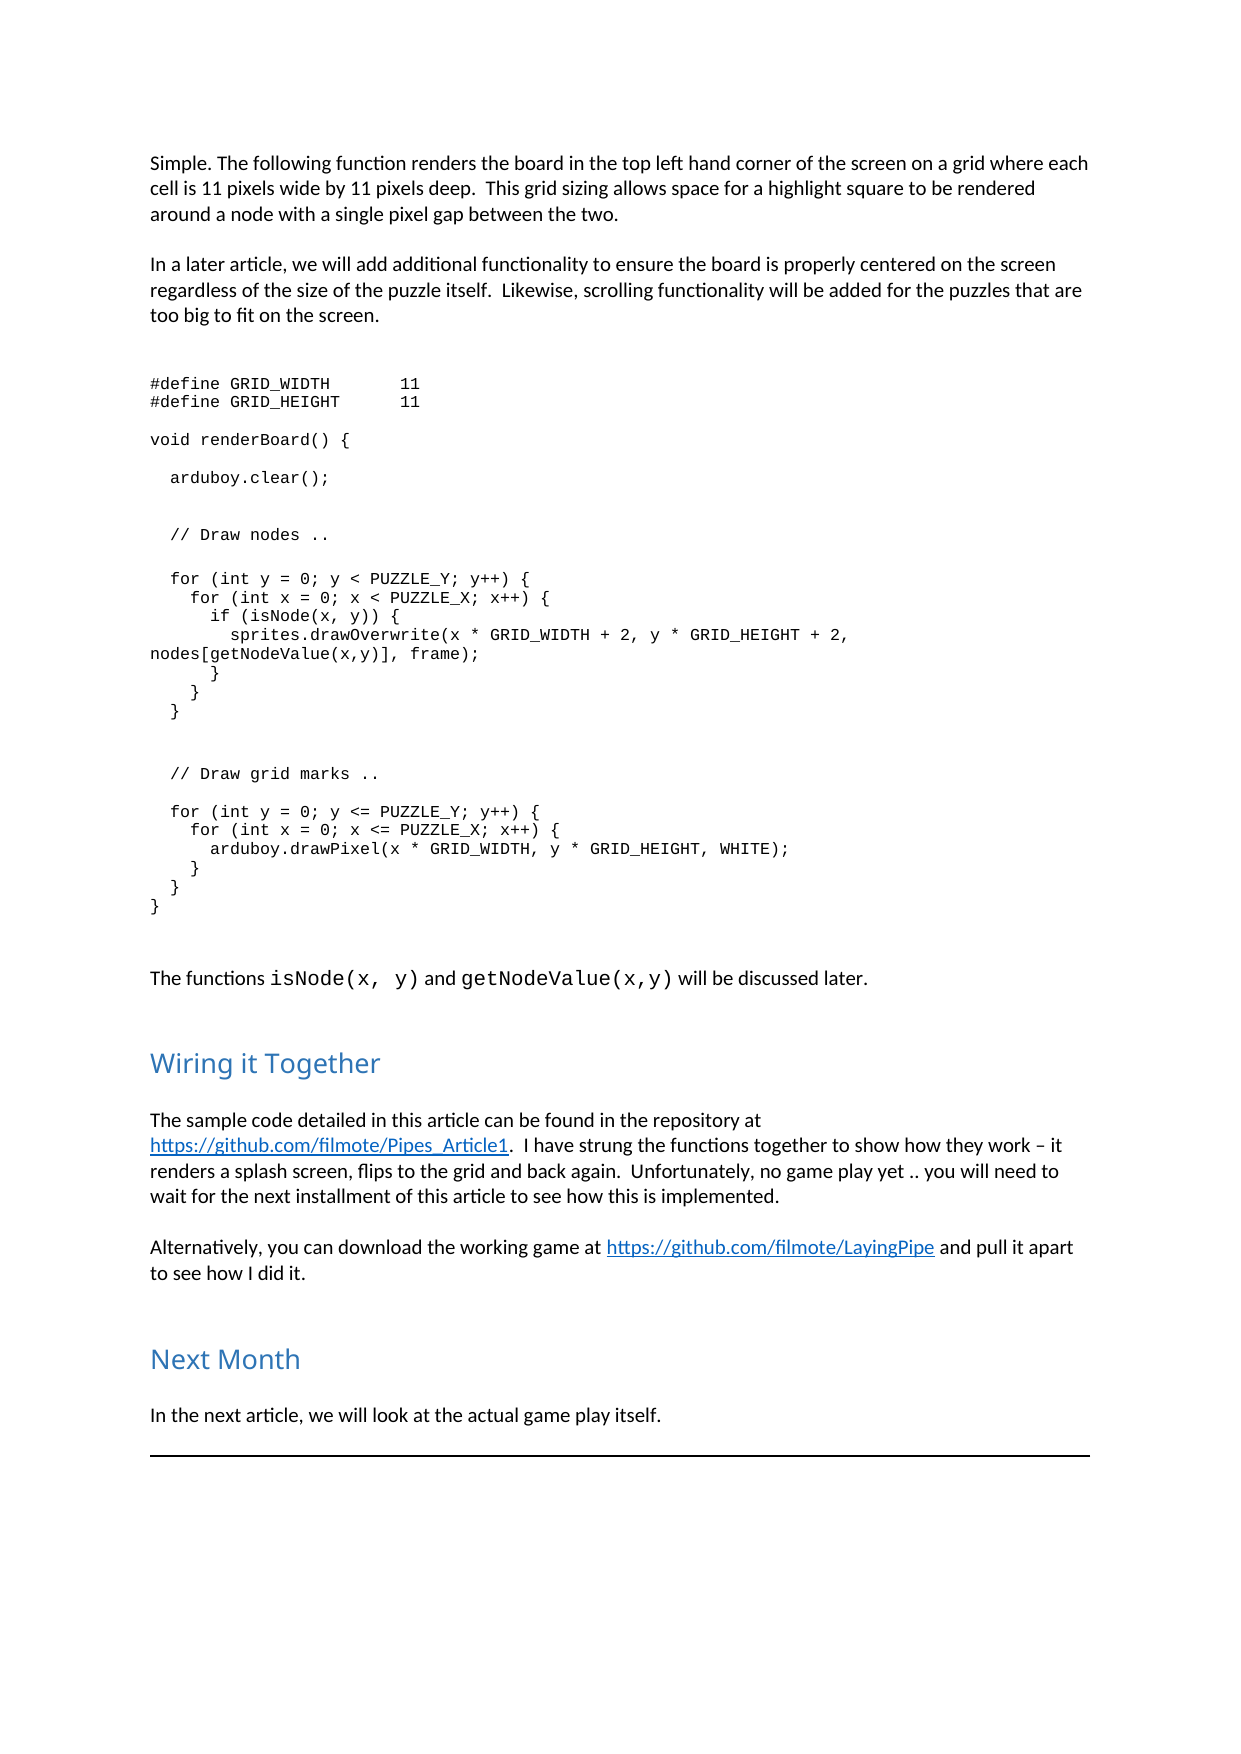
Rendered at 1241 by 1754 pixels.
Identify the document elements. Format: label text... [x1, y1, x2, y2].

text for (int x = 0; x <= PUZZLE_X; x++) { [150, 822, 1096, 841]
text // Draw nodes .. [150, 526, 1096, 545]
text In the next article, we will look at the actual game play itself. [150, 1402, 1090, 1428]
text } [150, 702, 1096, 721]
text #define GRID_HEIGHT 11 [150, 394, 1096, 413]
subtitle Wiring it Together [150, 1045, 1090, 1082]
text for (int y = 0; y < PUZZLE_Y; y++) { [150, 570, 1096, 589]
text for (int y = 0; y <= PUZZLE_Y; y++) { [150, 803, 1096, 822]
text In a later article, we will add additional functionality to ensure the board is properly centered on the screen regardless of the size of the puzzle itself. Likewise, scrolling functionality will be added for the puzzles that are too big to fit on the screen. [150, 252, 1096, 328]
text The functions isNode(x, y) and getNodeValue(x,y) will be discussed later. [150, 965, 1096, 992]
text arduboy.clear(); [150, 469, 1096, 488]
text sprites.drawOverwrite(x * GRID_WIDTH + 2, y * GRID_HEIGHT + 2, nodes[getNodeValue(x,y)], frame); [150, 627, 1096, 664]
text } [150, 878, 1096, 897]
text arduboy.drawPixel(x * GRID_WIDTH, y * GRID_HEIGHT, WHITE); [150, 841, 1096, 860]
text Alternatively, you can download the working game at https://github.com/filmote/LayingPipe and pull it apart to see how I did it. [150, 1234, 1096, 1285]
text // Draw grid marks .. [150, 765, 1096, 784]
text void renderBoard() { [150, 432, 1096, 451]
text } [150, 683, 1096, 702]
text } [150, 860, 1096, 878]
subtitle Next Month [150, 1340, 1090, 1377]
text for (int x = 0; x < PUZZLE_X; x++) { [150, 589, 1096, 608]
text #define GRID_WIDTH 11 [150, 375, 1096, 394]
text } [150, 664, 1096, 683]
text Simple. The following function renders the board in the top left hand corner of the screen on a grid where each cell is 11 pixels wide by 11 pixels deep. This grid sizing allows space for a highlight square to be rendered around a node with a single pixel gap between the two. [150, 150, 1096, 226]
text } [150, 897, 1096, 916]
text if (isNode(x, y)) { [150, 608, 1096, 627]
text The sample code detailed in this article can be found in the repository at https://github.com/filmote/Pipes_Article1. I have strung the functions together to show how they work – it renders a splash screen, flips to the grid and back again. Unfortunately, no game play yet .. you will need to wait for the next installment of this article to see how this is implemented. [150, 1107, 1096, 1209]
